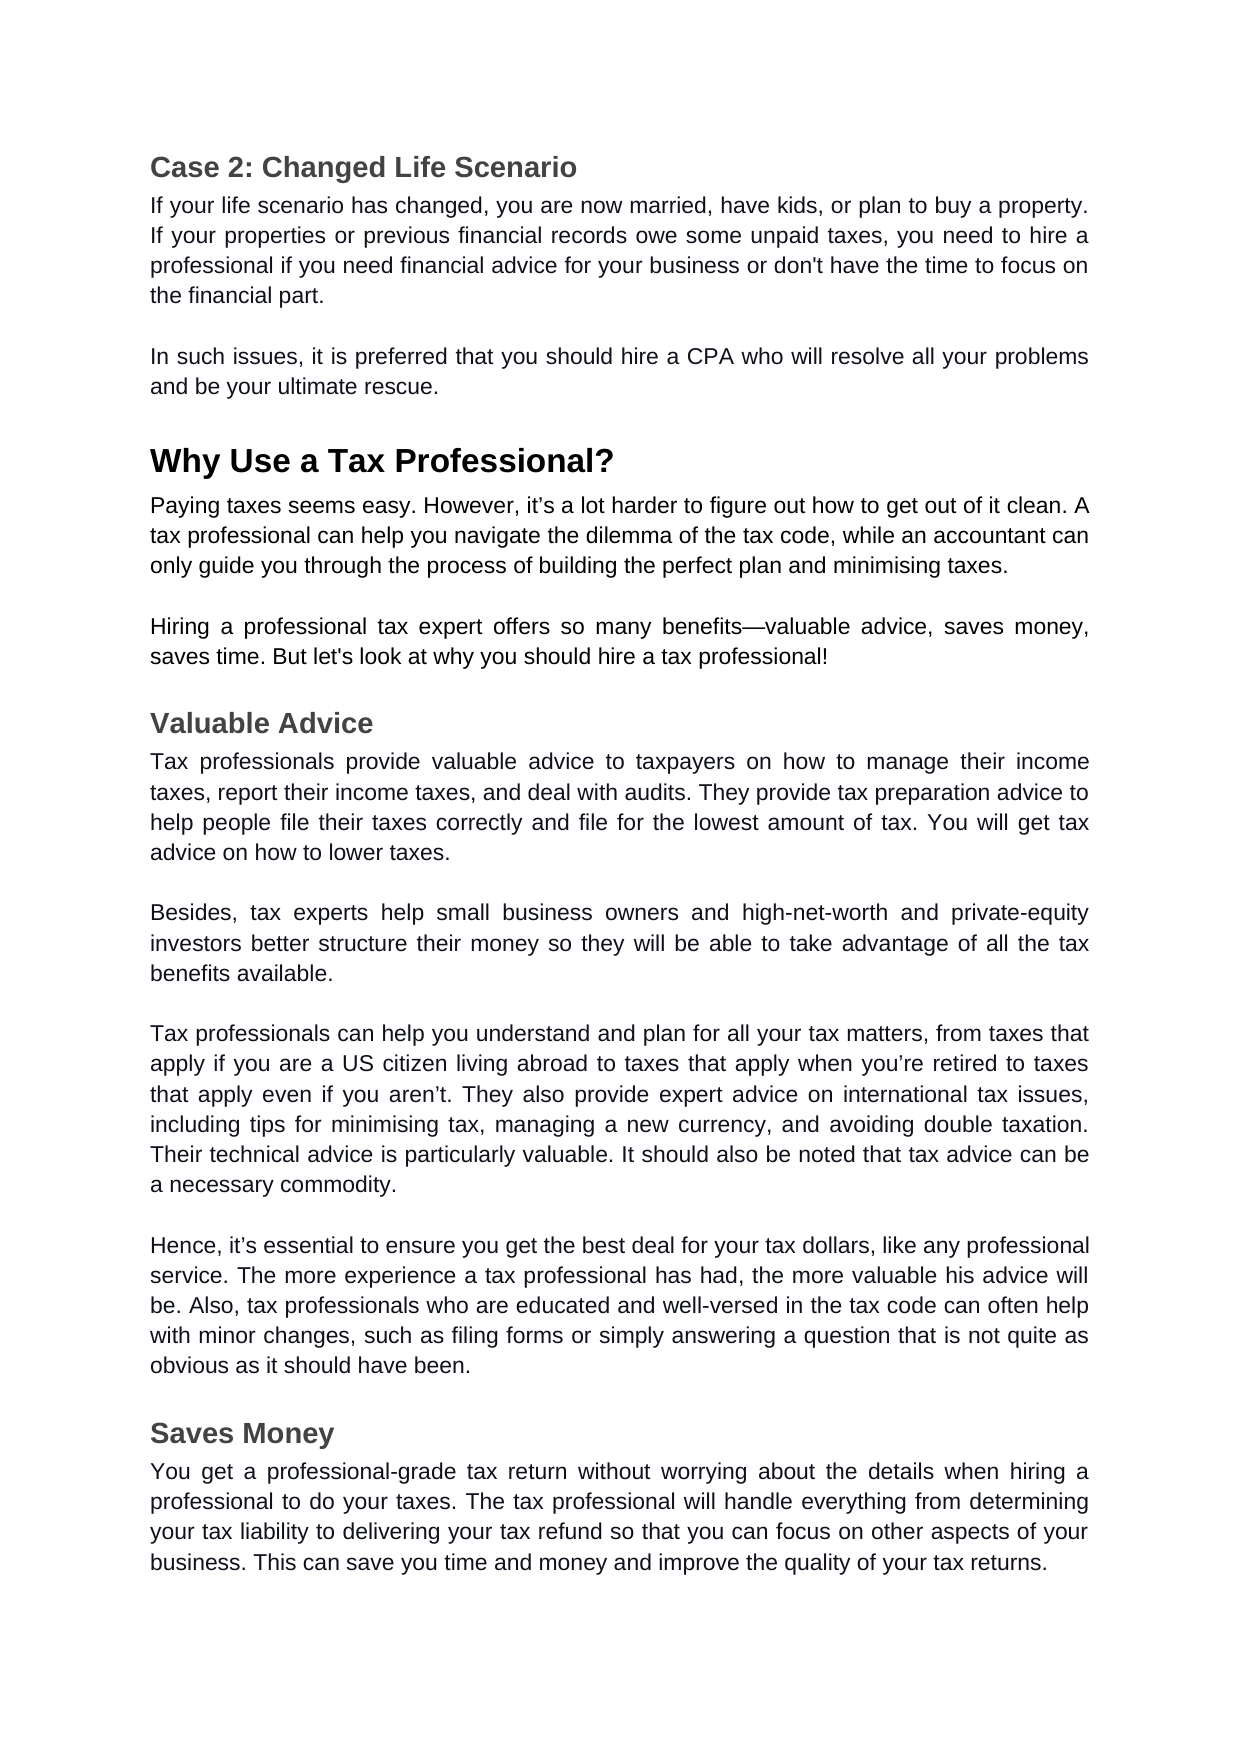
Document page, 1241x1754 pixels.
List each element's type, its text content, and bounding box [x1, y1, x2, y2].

text In such issues, it is preferred that you should hire a CPA who will resolve all your problems and be your ultimate rescue. [150, 343, 1090, 399]
text Paying taxes seems easy. However, it’s a lot harder to figure out how to get out of it clean. A tax professional can help you navigate the dilemma of the tax code, while an accountant can only guide you through the process of building the perfect plan and minimising taxes. [150, 492, 1090, 578]
subtitle Case 2: Changed Life Scenario [150, 150, 1090, 183]
text You get a professional-grade tax return without worrying about the details when hiring a professional to do your taxes. The tax professional will handle everything from determining your tax liability to delivering your tax refund so that you can focus on other aspects of your business. This can save you time and money and improve the quality of your tax returns. [150, 1458, 1090, 1575]
text Hence, it’s essential to ensure you get the best deal for your tax dollars, like any professional service. The more experience a tax professional has had, the more valuable his advice will be. Also, tax professionals who are educated and well-versed in the tax code can often help with minor changes, such as filing forms or simply answering a question that is not quite as obvious as it should have been. [150, 1232, 1090, 1379]
text If your life scenario has changed, you are now married, have kids, or plan to buy a property. If your properties or previous financial records owe some unpaid taxes, you need to hire a professional if you need financial advice for your business or don't have the time to focus on the financial part. [150, 192, 1090, 309]
text Hiring a professional tax expert offers so many benefits—valuable advice, saves money, saves time. But let's look at why you should hire a tax professional! [150, 613, 1090, 669]
subtitle Valuable Advice [150, 706, 1090, 740]
text Tax professionals can help you understand and plan for all your tax matters, from taxes that apply if you are a US citizen living abroad to taxes that apply when you’re retired to taxes that apply even if you aren’t. They also provide expert advice on international tax issues, including tips for minimising tax, managing a new currency, and avoiding double taxation. Their technical advice is particularly valuable. It should also be noted that tax advice can be a necessary commodity. [150, 1020, 1090, 1197]
text Tax professionals provide valuable advice to taxpayers on how to manage their income taxes, report their income taxes, and deal with audits. They provide tax preparation advice to help people file their taxes correctly and file for the lowest amount of tax. You will get tax advice on how to lower taxes. [150, 748, 1090, 865]
text Besides, tax experts help small business owners and high-net-worth and private-equity investors better structure their money so they will be able to take advantage of all the tax benefits available. [150, 899, 1090, 986]
subtitle Saves Money [150, 1416, 1090, 1449]
subtitle Why Use a Tax Professional? [150, 441, 1090, 479]
